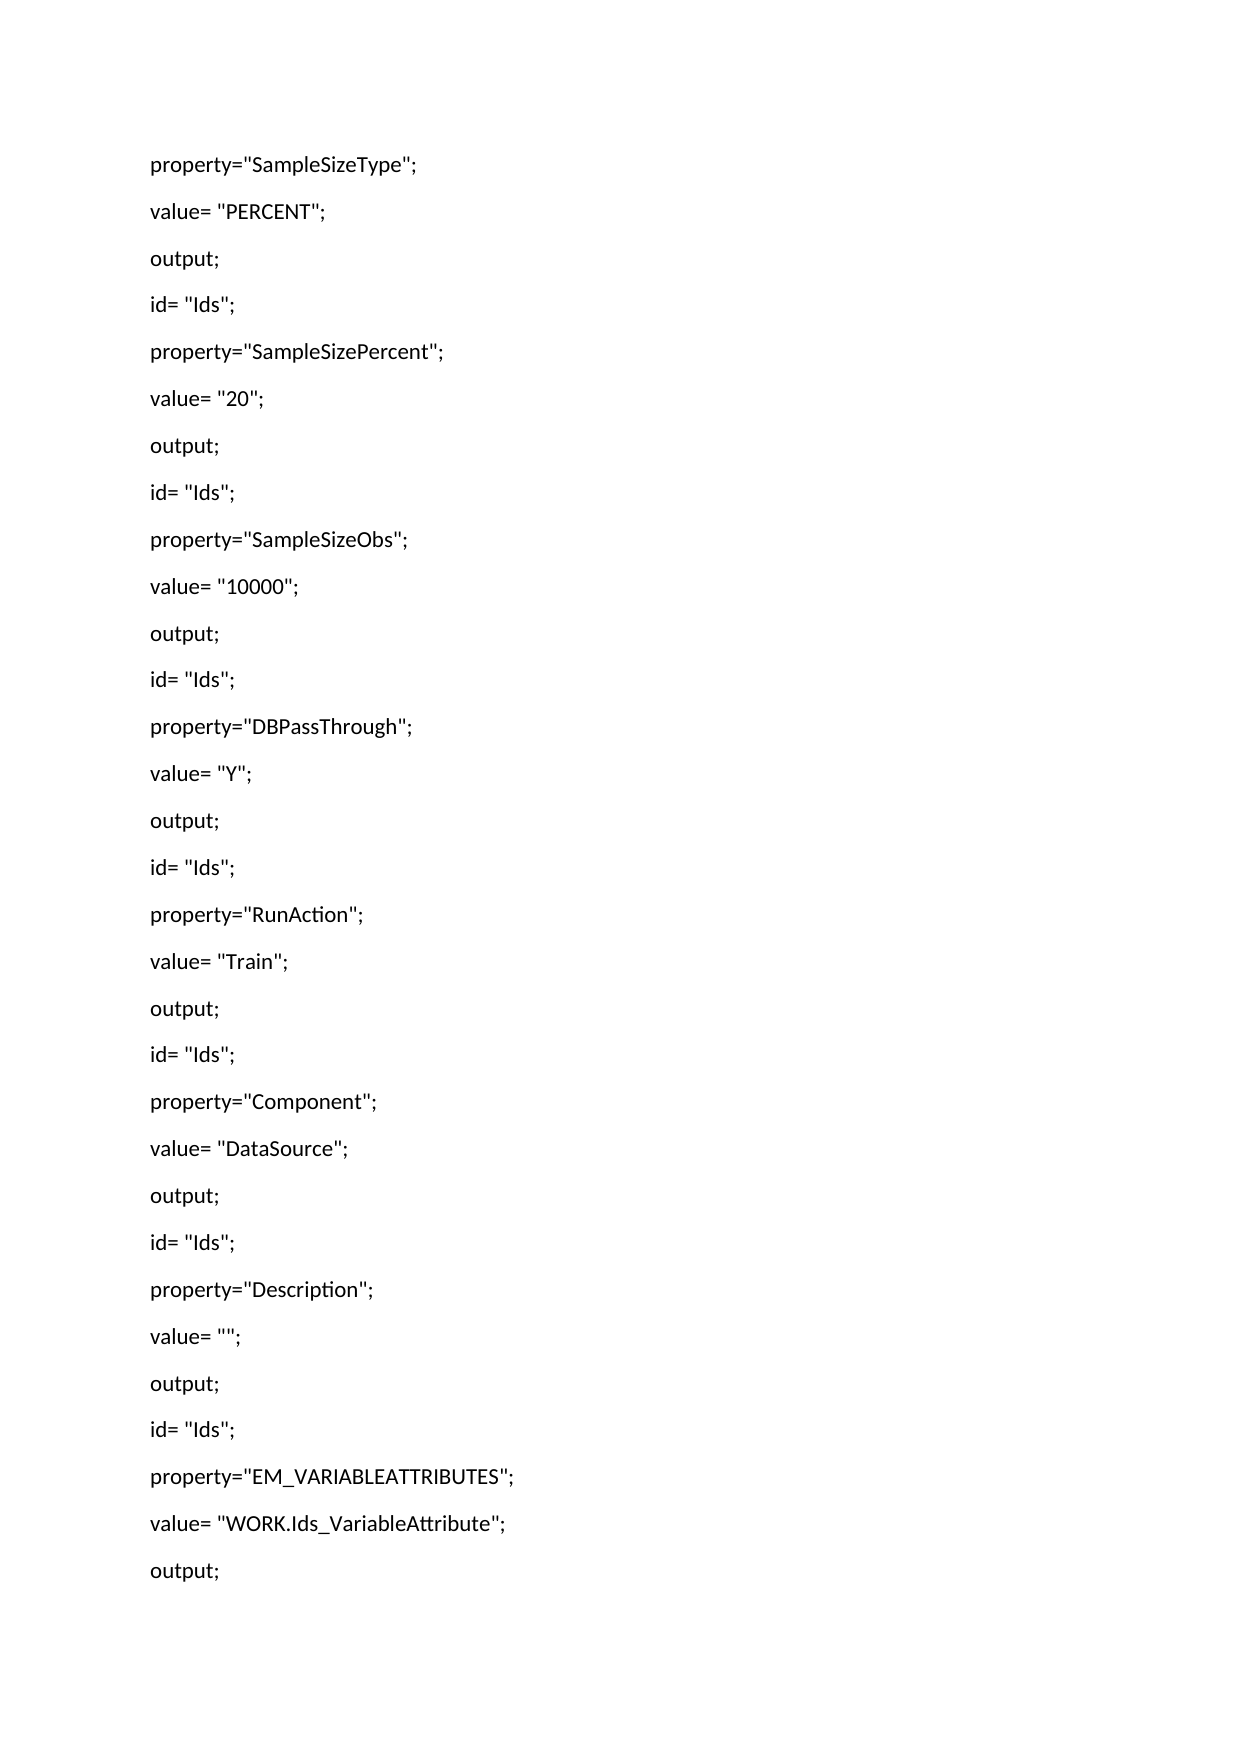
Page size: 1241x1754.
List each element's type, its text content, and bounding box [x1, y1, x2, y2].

text output; [150, 619, 1090, 647]
text value= "WORK.Ids_VariableAttribute"; [150, 1509, 1090, 1537]
text value= "PERCENT"; [150, 197, 1090, 225]
text value= ""; [150, 1322, 1090, 1350]
text property="Description"; [150, 1275, 1090, 1303]
text value= "Y"; [150, 759, 1090, 787]
text output; [150, 244, 1090, 272]
text value= "10000"; [150, 572, 1090, 600]
text property="SampleSizePercent"; [150, 337, 1090, 366]
text id= "Ids"; [150, 666, 1090, 694]
text output; [150, 806, 1090, 834]
text output; [150, 1181, 1090, 1209]
text value= "20"; [150, 384, 1090, 412]
text id= "Ids"; [150, 478, 1090, 506]
text property="DBPassThrough"; [150, 712, 1090, 741]
text id= "Ids"; [150, 853, 1090, 881]
text id= "Ids"; [150, 1041, 1090, 1069]
text output; [150, 1369, 1090, 1397]
text value= "Train"; [150, 947, 1090, 975]
text property="SampleSizeType"; [150, 150, 1090, 178]
text property="EM_VARIABLEATTRIBUTES"; [150, 1462, 1090, 1491]
text output; [150, 994, 1090, 1022]
text id= "Ids"; [150, 1416, 1090, 1444]
text property="Component"; [150, 1087, 1090, 1116]
text id= "Ids"; [150, 291, 1090, 319]
text property="RunAction"; [150, 900, 1090, 928]
text output; [150, 431, 1090, 459]
text output; [150, 1556, 1090, 1584]
text id= "Ids"; [150, 1228, 1090, 1256]
text property="SampleSizeObs"; [150, 525, 1090, 553]
text value= "DataSource"; [150, 1134, 1090, 1162]
